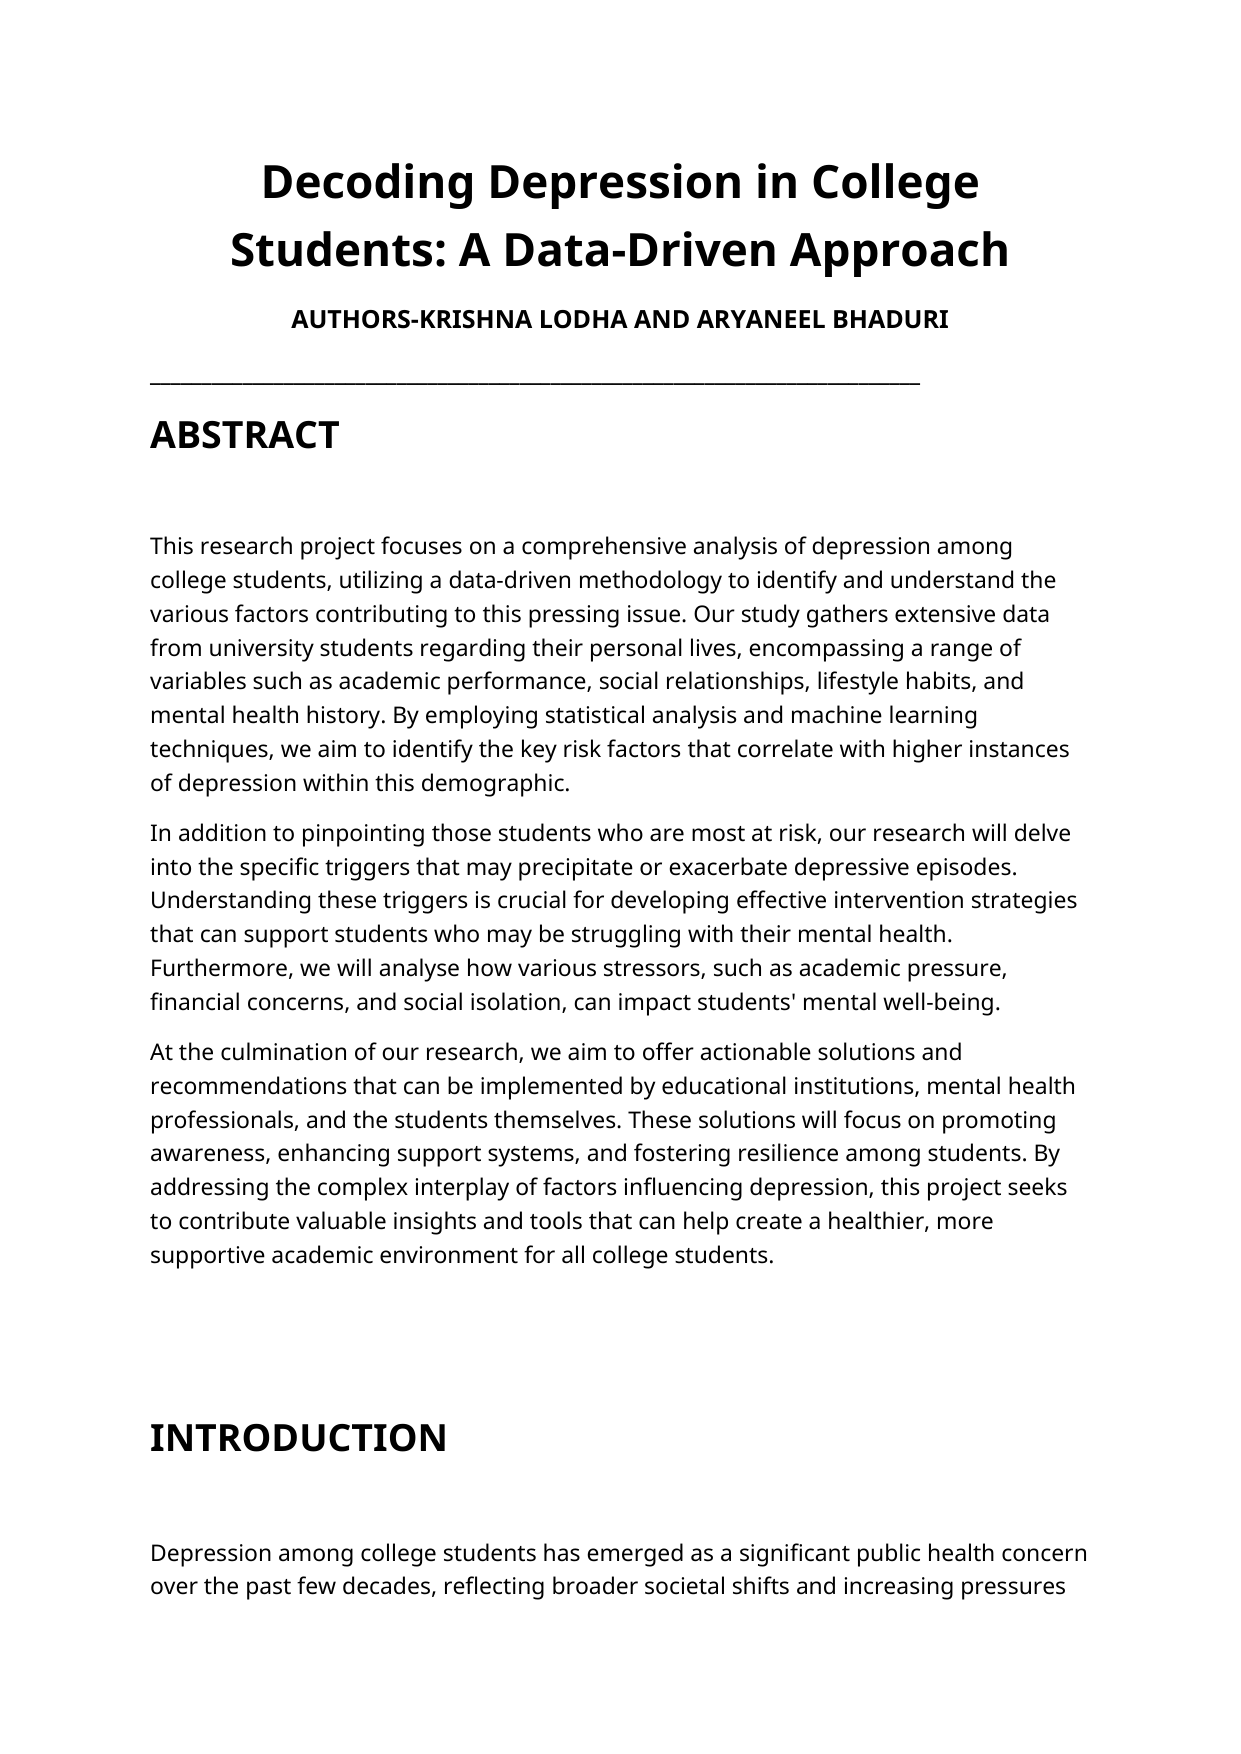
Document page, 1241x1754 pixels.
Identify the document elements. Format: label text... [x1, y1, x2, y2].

text INTRODUCTION [150, 1411, 1090, 1462]
text At the culmination of our research, we aim to offer actionable solutions and recommendations that can be implemented by educational institutions, mental health professionals, and the students themselves. These solutions will focus on promoting awareness, enhancing support systems, and fostering resilience among students. By addressing the complex interplay of factors influencing depression, this project seeks to contribute valuable insights and tools that can help create a healthier, more supportive academic environment for all college students. [150, 1036, 1090, 1270]
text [150, 1536, 1090, 1601]
text AUTHORS-KRISHNA LODHA AND ARYANEEL BHADURI [150, 301, 1090, 335]
text ___________________________________________________________________________ [150, 355, 1090, 389]
text ABSTRACT [150, 408, 1090, 459]
text In addition to pinpointing those students who are most at risk, our research will delve into the specific triggers that may precipitate or exacerbate depressive episodes. Understanding these triggers is crucial for developing effective intervention strategies that can support students who may be struggling with their mental health. Furthermore, we will analyse how various stressors, such as academic pressure, financial concerns, and social isolation, can impact students' mental well-being. [150, 817, 1090, 1017]
text This research project focuses on a comprehensive analysis of depression among college students, utilizing a data-driven methodology to identify and understand the various factors contributing to this pressing issue. Our study gathers extensive data from university students regarding their personal lives, encompassing a range of variables such as academic performance, social relationships, lifestyle habits, and mental health history. By employing statistical analysis and machine learning techniques, we aim to identify the key risk factors that correlate with higher instances of depression within this demographic. [150, 530, 1090, 798]
text Decoding Depression in College Students: A Data-Driven Approach [150, 150, 1090, 280]
